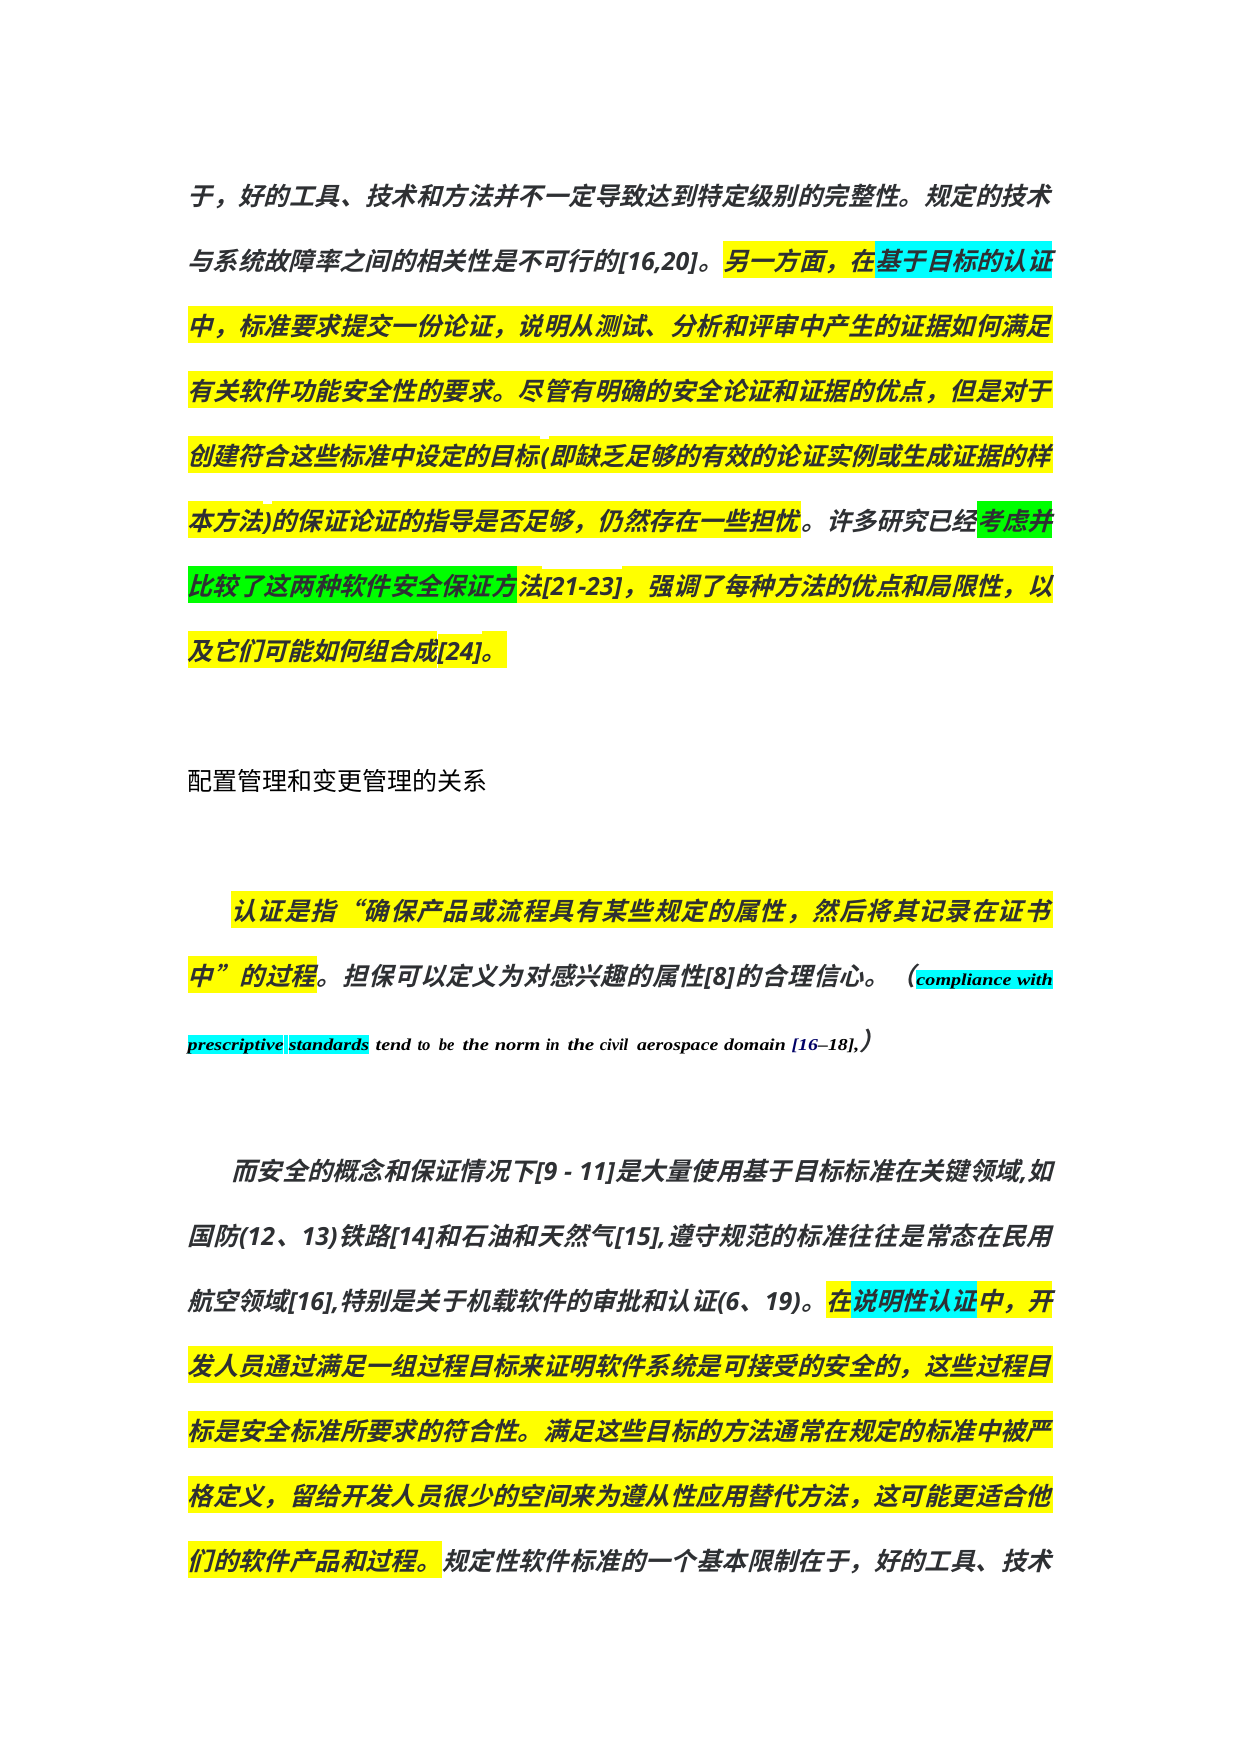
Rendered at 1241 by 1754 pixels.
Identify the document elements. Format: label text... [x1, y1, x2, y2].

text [187, 1137, 1053, 1592]
text 配置管理和变更管理的关系 [187, 747, 1053, 812]
text 认证是指“确保产品或流程具有某些规定的属性，然后将其记录在证书中”的过程。担保可以定义为对感兴趣的属性[8]的合理信心。（compliance with prescriptive standards tend to be the norm in the civil aerospace domain [16–18],） [187, 877, 1053, 1072]
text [187, 162, 1053, 682]
